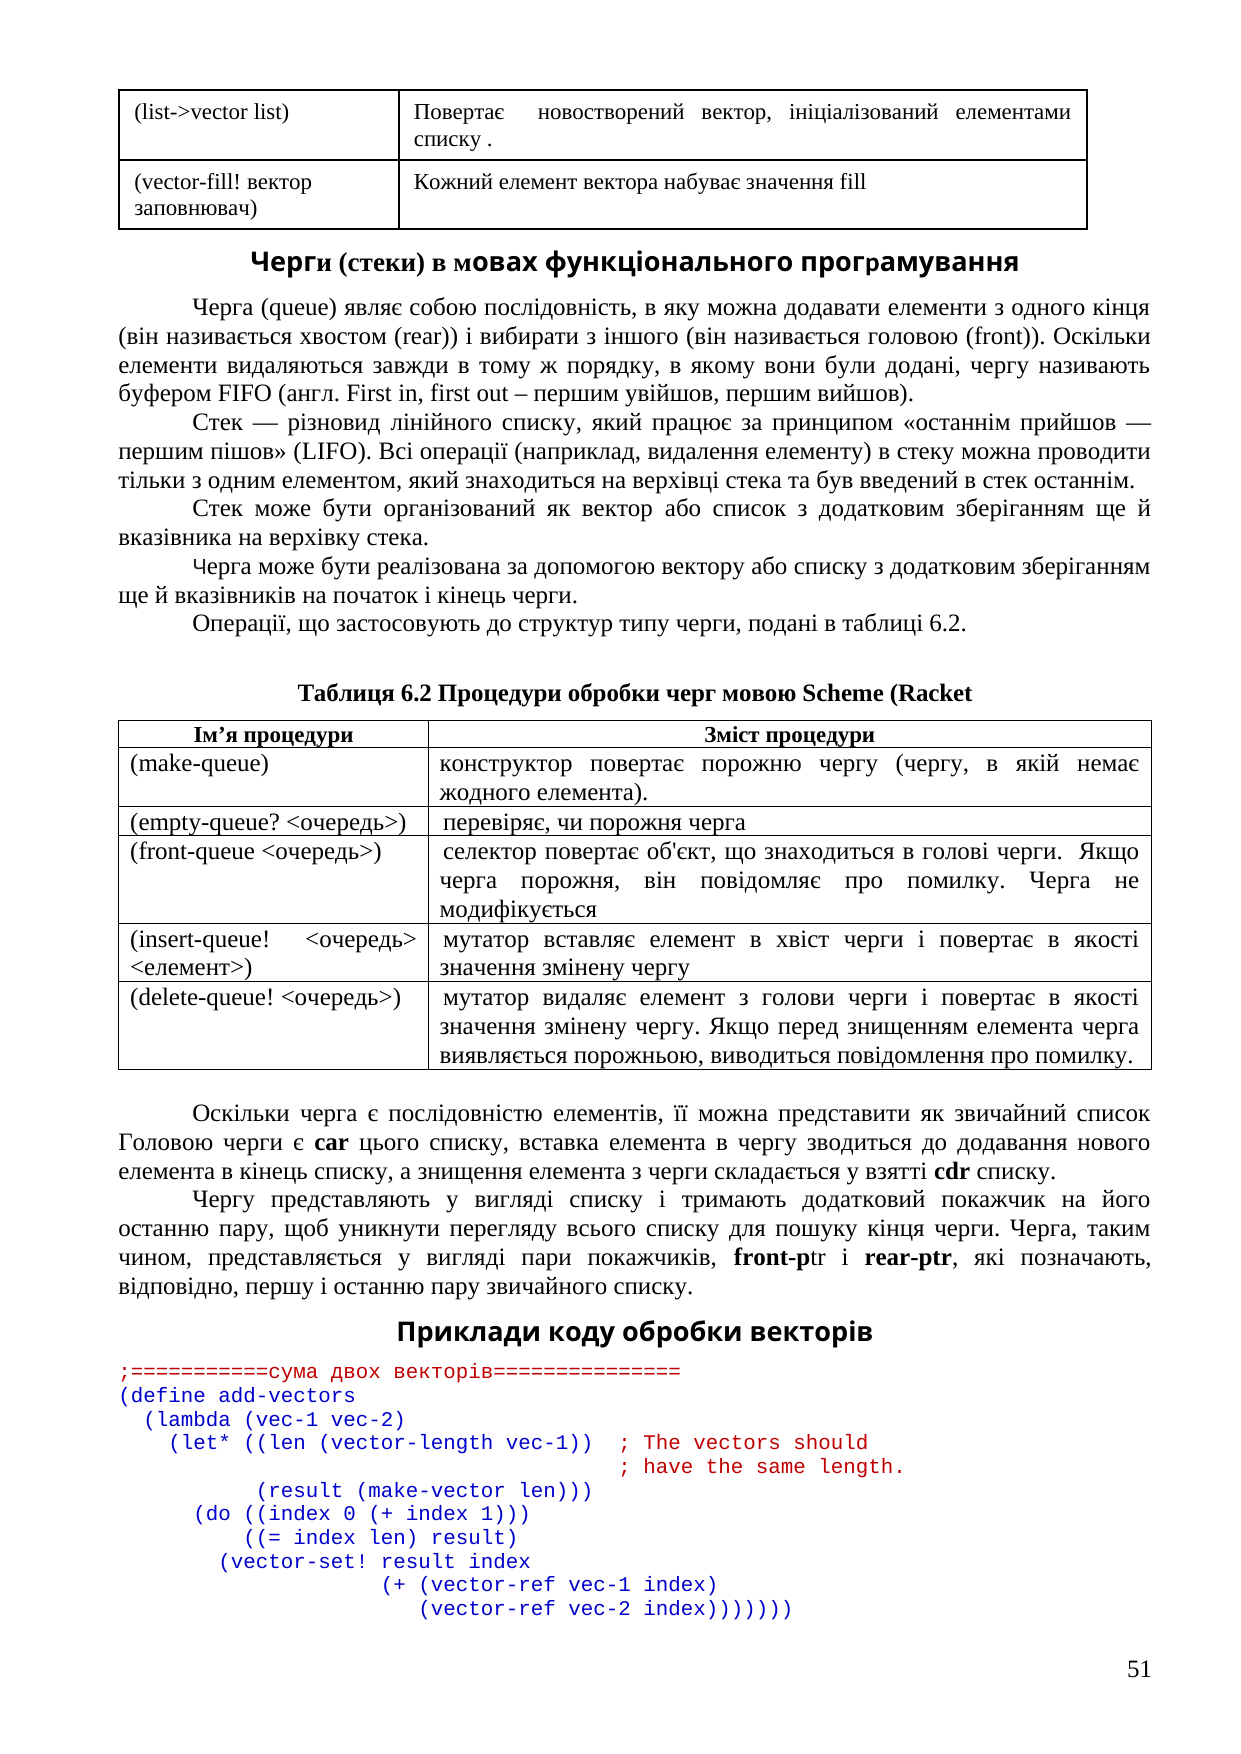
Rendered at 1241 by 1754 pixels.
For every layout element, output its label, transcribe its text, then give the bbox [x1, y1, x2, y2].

text Черга може бути реалізована за допомогою вектору або списку з додатковим зберіганням ще й вказівників на початок і кінець черги. [118, 551, 1152, 608]
table_cell мутатор вставляє елемент в хвіст черги і повертає в якості значення змінену чергу [429, 924, 1151, 981]
table_header Ім’я процедури [119, 721, 428, 747]
table_cell мутатор видаляє елемент з голови черги і повертає в якості значення змінену чергу. Якщо перед знищенням елемента черга виявляється порожньою, виводиться повідомлення про помилку. [429, 982, 1151, 1068]
text (vector-set! result index [118, 1551, 1152, 1574]
table_cell (empty-queue? <очередь>) [119, 807, 428, 835]
text (let* ((len (vector-length vec-1)) ; The vectors should [118, 1432, 1152, 1456]
text Черга (queue) являє собою послідовність, в яку можна додавати елементи з одного кінця (він називається хвостом (rear)) і вибирати з іншого (він називається головою (front)). Оскільки елементи видаляються завжди в тому ж порядку, в якому вони були додані, чергу називають буфером FIFO (англ. First in, first out – першим увійшов, першим вийшов). [118, 292, 1152, 407]
table_cell (vector-fill! вектор заповнювач) [120, 161, 398, 228]
text (define add-vectors [118, 1385, 1152, 1409]
text (result (make-vector len))) [118, 1480, 1152, 1503]
text Стек — різновид лінійного списку, який працює за принципом «останнім прийшов — першим пішов» (LIFO). Всі операції (наприклад, видалення елементу) в стеку можна проводити тільки з одним елементом, який знаходиться на верхівці стека та був введений в стек останнім. [118, 407, 1152, 493]
text (+ (vector-ref vec-1 index) [118, 1574, 1152, 1598]
table_header Зміст процедури [429, 721, 1151, 747]
table_cell селектор повертає об'єкт, що знаходиться в голові черги. Якщо черга порожня, він повідомляє про помилку. Черга не модифікується [429, 836, 1151, 923]
text ;===========сума двох векторів=============== [118, 1361, 1152, 1385]
text ((= index len) result) [118, 1527, 1152, 1551]
subtitle Приклади коду обробки векторів [118, 1312, 1152, 1349]
table_cell перевіряє, чи порожня черга [429, 807, 1151, 835]
table_cell Кожний елемент вектора набуває значення fill [400, 161, 1086, 228]
text (do ((index 0 (+ index 1))) [118, 1503, 1152, 1527]
table_cell (delete-queue! <очередь>) [119, 982, 428, 1068]
table_cell (insert-queue! <очередь> <елемент>) [119, 924, 428, 981]
text (lambda (vec-1 vec-2) [118, 1409, 1152, 1432]
text Стек може бути організований як вектор або список з додатковим зберіганням ще й вказівника на верхівку стека. [118, 493, 1152, 551]
table_cell конструктор повертає порожню чергу (чергу, в якій немає жодного елемента). [429, 748, 1151, 806]
table_cell Повертає новостворений вектор, ініціалізований елементами списку . [400, 91, 1086, 158]
subtitle Черги (стеки) в мовах функціонального програмування [118, 243, 1152, 280]
text Чергу представляють у вигляді списку і тримають додатковий покажчик на його останню пару, щоб уникнути перегляду всього списку для пошуку кінця черги. Черга, таким чином, представляється у вигляді пари покажчиків, front-ptr і rear-ptr, які позначають, відповідно, першу і останню пару звичайного списку. [118, 1184, 1152, 1299]
table_cell (front-queue <очередь>) [119, 836, 428, 923]
text ; have the same length. [118, 1456, 1152, 1480]
table_cell (make-queue) [119, 748, 428, 806]
text Оскільки черга є послідовністю елементів, її можна представити як звичайний список Головою черги є car цього списку, вставка елемента в чергу зводиться до додавання нового елемента в кінець списку, а знищення елемента з черги складається у взятті cdr списку. [118, 1098, 1152, 1184]
text (vector-ref vec-2 index))))))) [118, 1598, 1152, 1622]
text Операції, що застосовують до структур типу черги, подані в таблиці 6.2. [118, 608, 1152, 637]
text Таблиця 6.2 Процедури обробки черг мовою Scheme (Racket [118, 678, 1152, 707]
table_cell (list->vector list) [120, 91, 398, 158]
